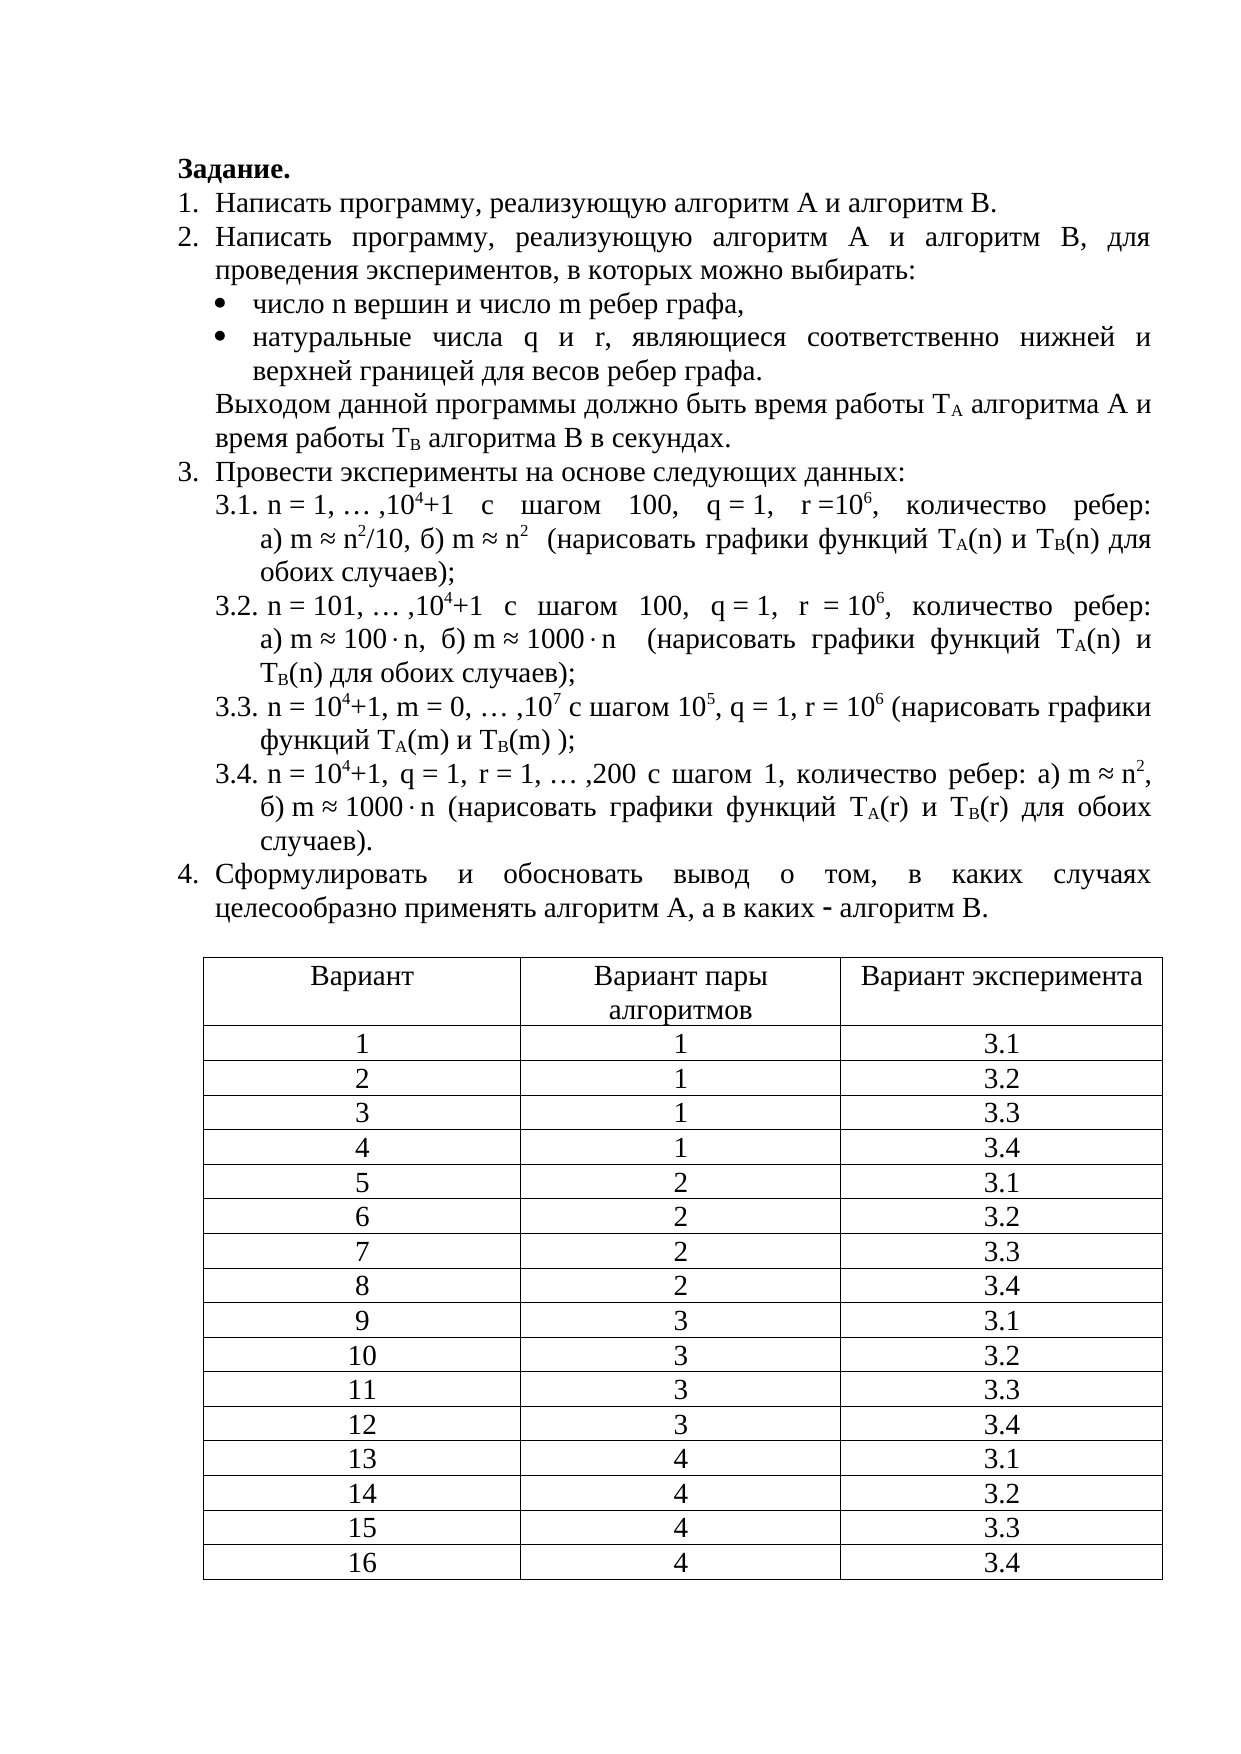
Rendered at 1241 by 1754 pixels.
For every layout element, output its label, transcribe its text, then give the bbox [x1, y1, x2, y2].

table_cell 9 [204, 1303, 520, 1337]
table_cell 14 [204, 1476, 520, 1509]
table_cell 5 [204, 1165, 520, 1198]
table_cell 3.2 [841, 1476, 1162, 1509]
text Выходом данной программы должно быть время работы ТА алгоритма А и время работы ТВ алгоритма В в секундах. [215, 387, 1152, 454]
list n = 104+1, m = 0, … ,107 с шагом 105, q = 1, r = 106 (нарисовать графики функций TА(m) и ТВ(m) ); [215, 689, 1152, 756]
table_cell 3.1 [841, 1303, 1162, 1337]
table_cell 3 [521, 1303, 840, 1337]
list Сформулировать и обосновать вывод о том, в каких случаях целесообразно применять алгоритм А, а в каких алгоритм В. [177, 856, 1152, 924]
table_cell 4 [521, 1476, 840, 1509]
table_cell 2 [521, 1234, 840, 1267]
table_cell 1 [521, 1130, 840, 1164]
table_cell 3.4 [841, 1269, 1162, 1302]
table_cell 2 [521, 1269, 840, 1302]
table_cell 4 [204, 1130, 520, 1164]
list число n вершин и число m ребер графа, [215, 286, 1152, 319]
table_cell 16 [204, 1545, 520, 1579]
table_cell 2 [521, 1165, 840, 1198]
table_cell 1 [521, 1061, 840, 1094]
table_cell 4 [521, 1545, 840, 1579]
table_cell 3.3 [841, 1372, 1162, 1406]
table_cell 3.1 [841, 1026, 1162, 1060]
table_header Вариант эксперимента [841, 958, 1162, 1025]
table_cell 3.2 [841, 1061, 1162, 1094]
table_cell 3.3 [841, 1234, 1162, 1267]
table_cell 3.1 [841, 1165, 1162, 1198]
text Задание. [177, 152, 1152, 185]
table_cell 3 [521, 1407, 840, 1440]
table_cell 12 [204, 1407, 520, 1440]
table_cell 11 [204, 1372, 520, 1406]
table_cell 2 [204, 1061, 520, 1094]
table_cell 3.4 [841, 1545, 1162, 1579]
list Написать программу, реализующую алгоритм А и алгоритм В, для проведения экспериментов, в которых можно выбирать: [177, 219, 1152, 286]
table_cell 3.4 [841, 1130, 1162, 1164]
table_cell 3 [521, 1338, 840, 1371]
table_cell 3.3 [841, 1096, 1162, 1129]
table_cell 13 [204, 1441, 520, 1475]
table_cell 3.3 [841, 1511, 1162, 1544]
list n = 101, … ,104+1 с шагом 100, q = 1, r = 106, количество ребер: а) m ≈ 100n, б) m ≈ 1000n (нарисовать графики функций TА(n) и ТВ(n) для обоих случаев); [215, 588, 1152, 689]
table_cell 15 [204, 1511, 520, 1544]
table_cell 3 [204, 1096, 520, 1129]
table_cell 3.4 [841, 1407, 1162, 1440]
table_cell 1 [521, 1096, 840, 1129]
table_cell 6 [204, 1199, 520, 1233]
table_cell 3 [521, 1372, 840, 1406]
table_cell 4 [521, 1511, 840, 1544]
table_cell 8 [204, 1269, 520, 1302]
table_cell 3.2 [841, 1199, 1162, 1233]
table_cell 3.2 [841, 1338, 1162, 1371]
table_header Вариант [204, 958, 520, 1025]
table_cell 7 [204, 1234, 520, 1267]
list натуральные числа q и r, являющиеся соответственно нижней и верхней границей для весов ребер графа. [215, 319, 1152, 387]
list Написать программу, реализующую алгоритм А и алгоритм В. [177, 185, 1152, 219]
table_cell 4 [521, 1441, 840, 1475]
list Провести эксперименты на основе следующих данных: [177, 454, 1152, 487]
table_cell 1 [204, 1026, 520, 1060]
table_cell 1 [521, 1026, 840, 1060]
table_cell 10 [204, 1338, 520, 1371]
table_cell 2 [521, 1199, 840, 1233]
table_header Вариант пары алгоритмов [521, 958, 840, 1025]
list n = 1, … ,104+1 с шагом 100, q = 1, r =106, количество ребер: а) m ≈ n2/10, б) m ≈ n2 (нарисовать графики функций TА(n) и ТВ(n) для обоих случаев); [215, 487, 1152, 588]
list n = 104+1, q = 1, r = 1, … ,200 с шагом 1, количество ребер: а) m ≈ n2, б) m ≈ 1000n (нарисовать графики функций TА(r) и ТВ(r) для обоих случаев). [215, 756, 1152, 856]
table_cell 3.1 [841, 1441, 1162, 1475]
